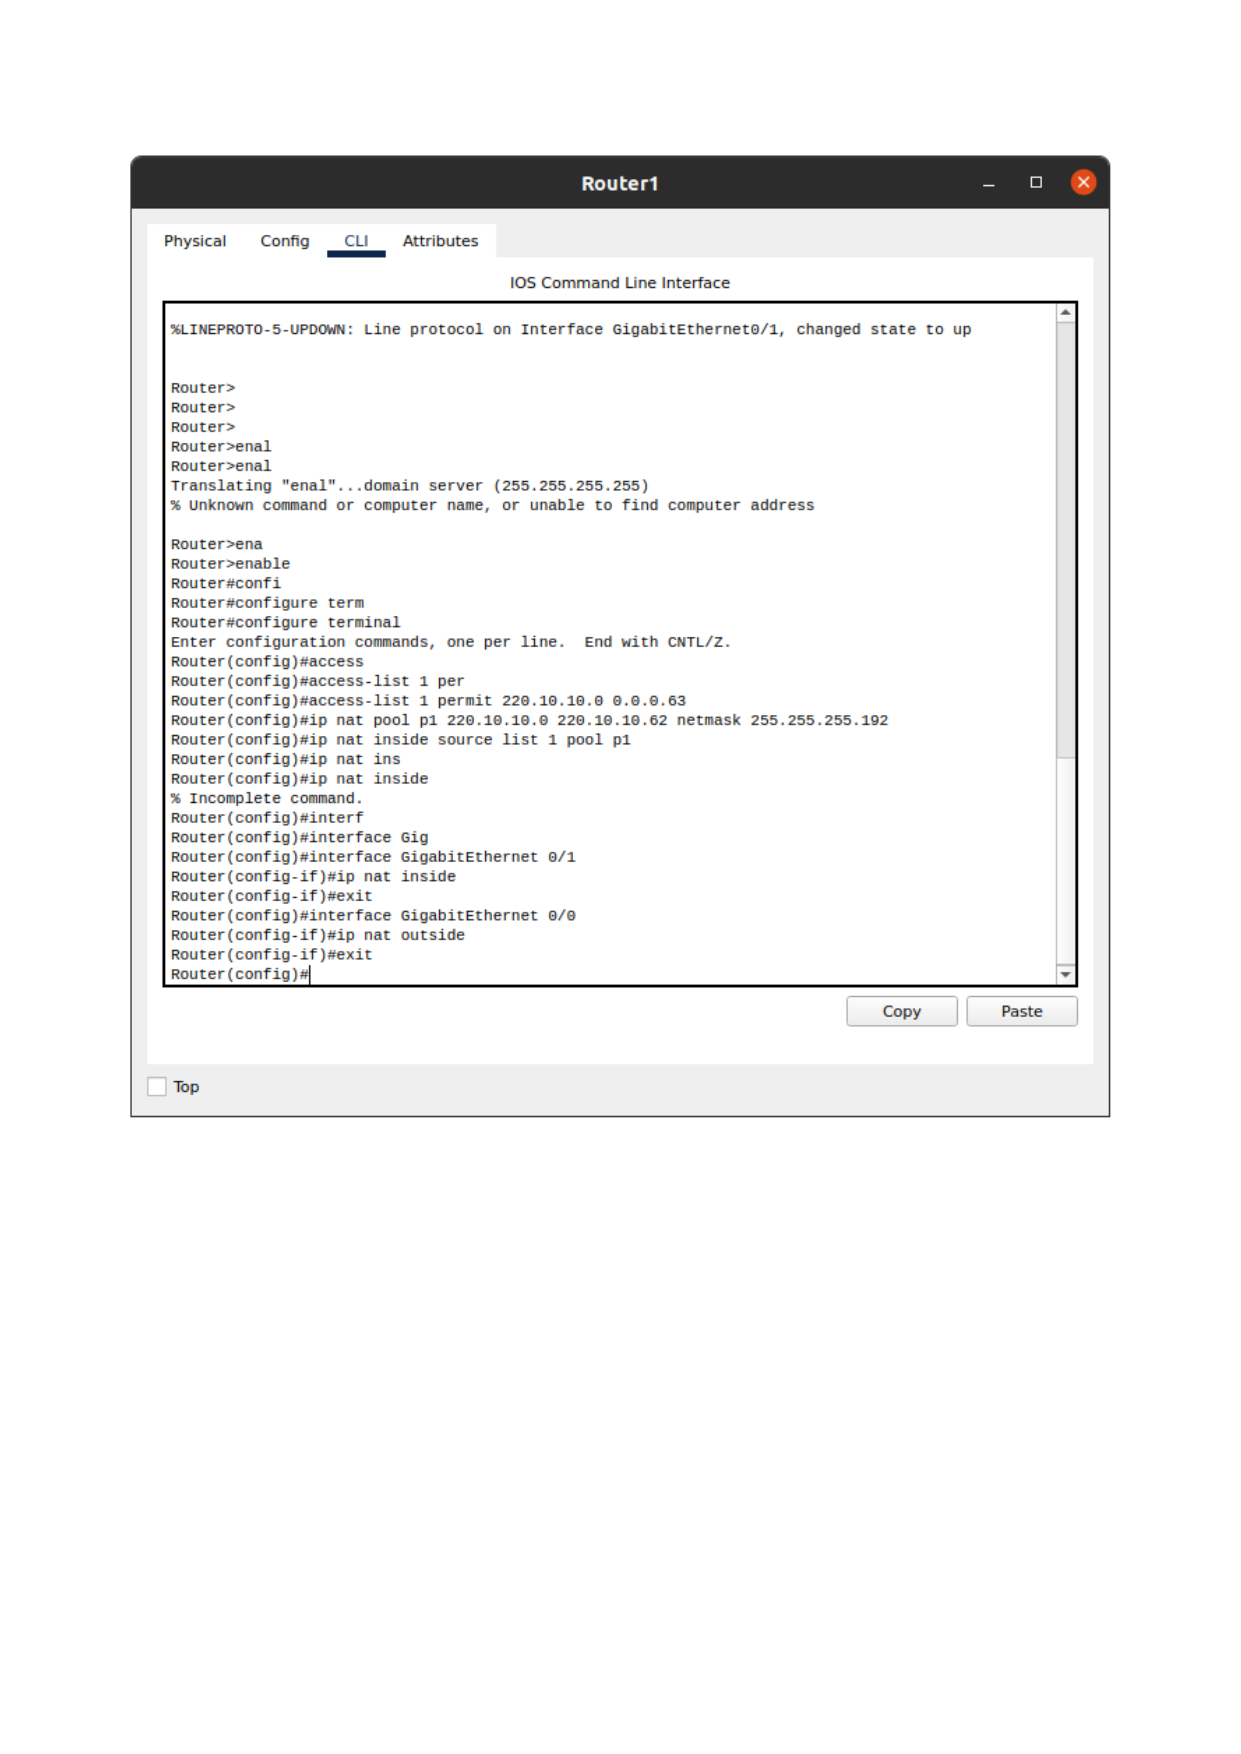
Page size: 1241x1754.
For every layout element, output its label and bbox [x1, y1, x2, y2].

picture [118, 147, 1123, 1130]
